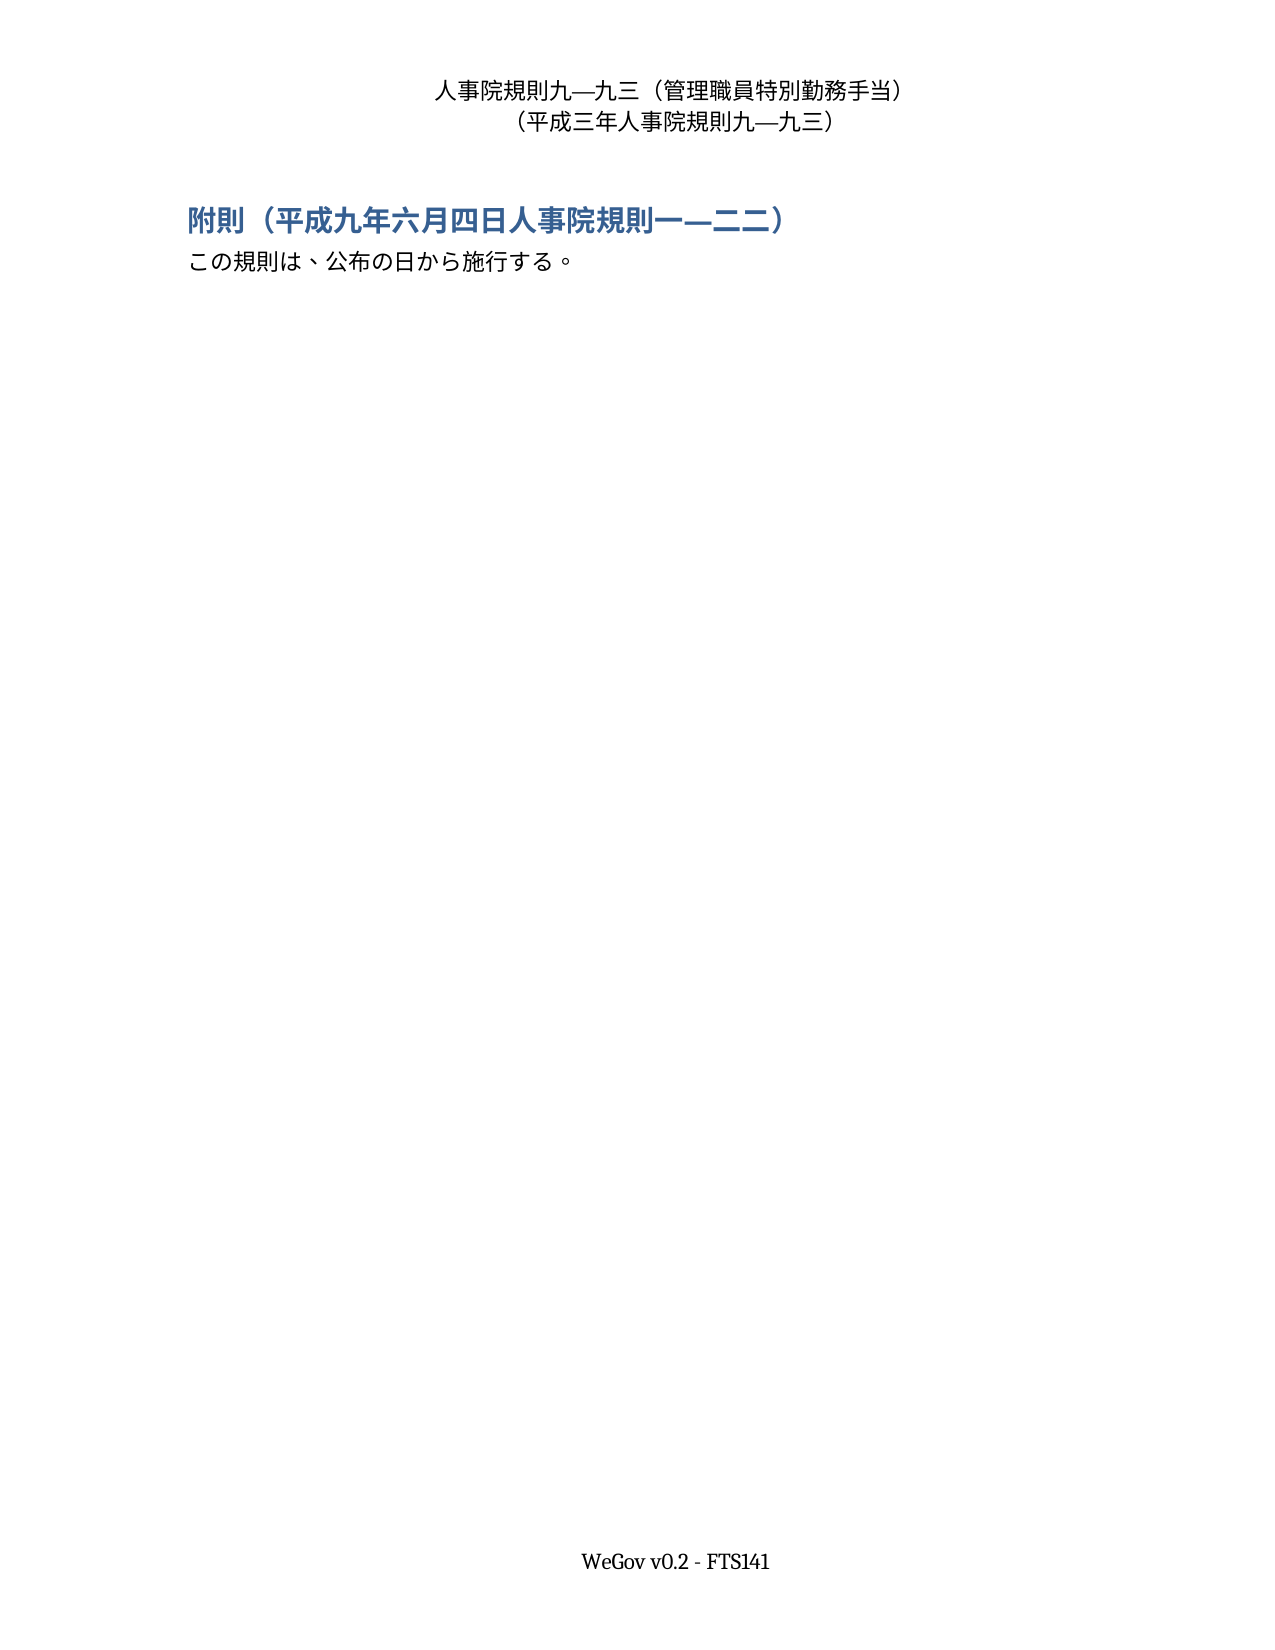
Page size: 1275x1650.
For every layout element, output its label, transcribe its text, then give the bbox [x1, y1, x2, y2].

text この規則は、公布の日から施行する。 [187, 246, 1087, 277]
subtitle 附則（平成九年六月四日人事院規則一―二二） [187, 200, 1087, 240]
